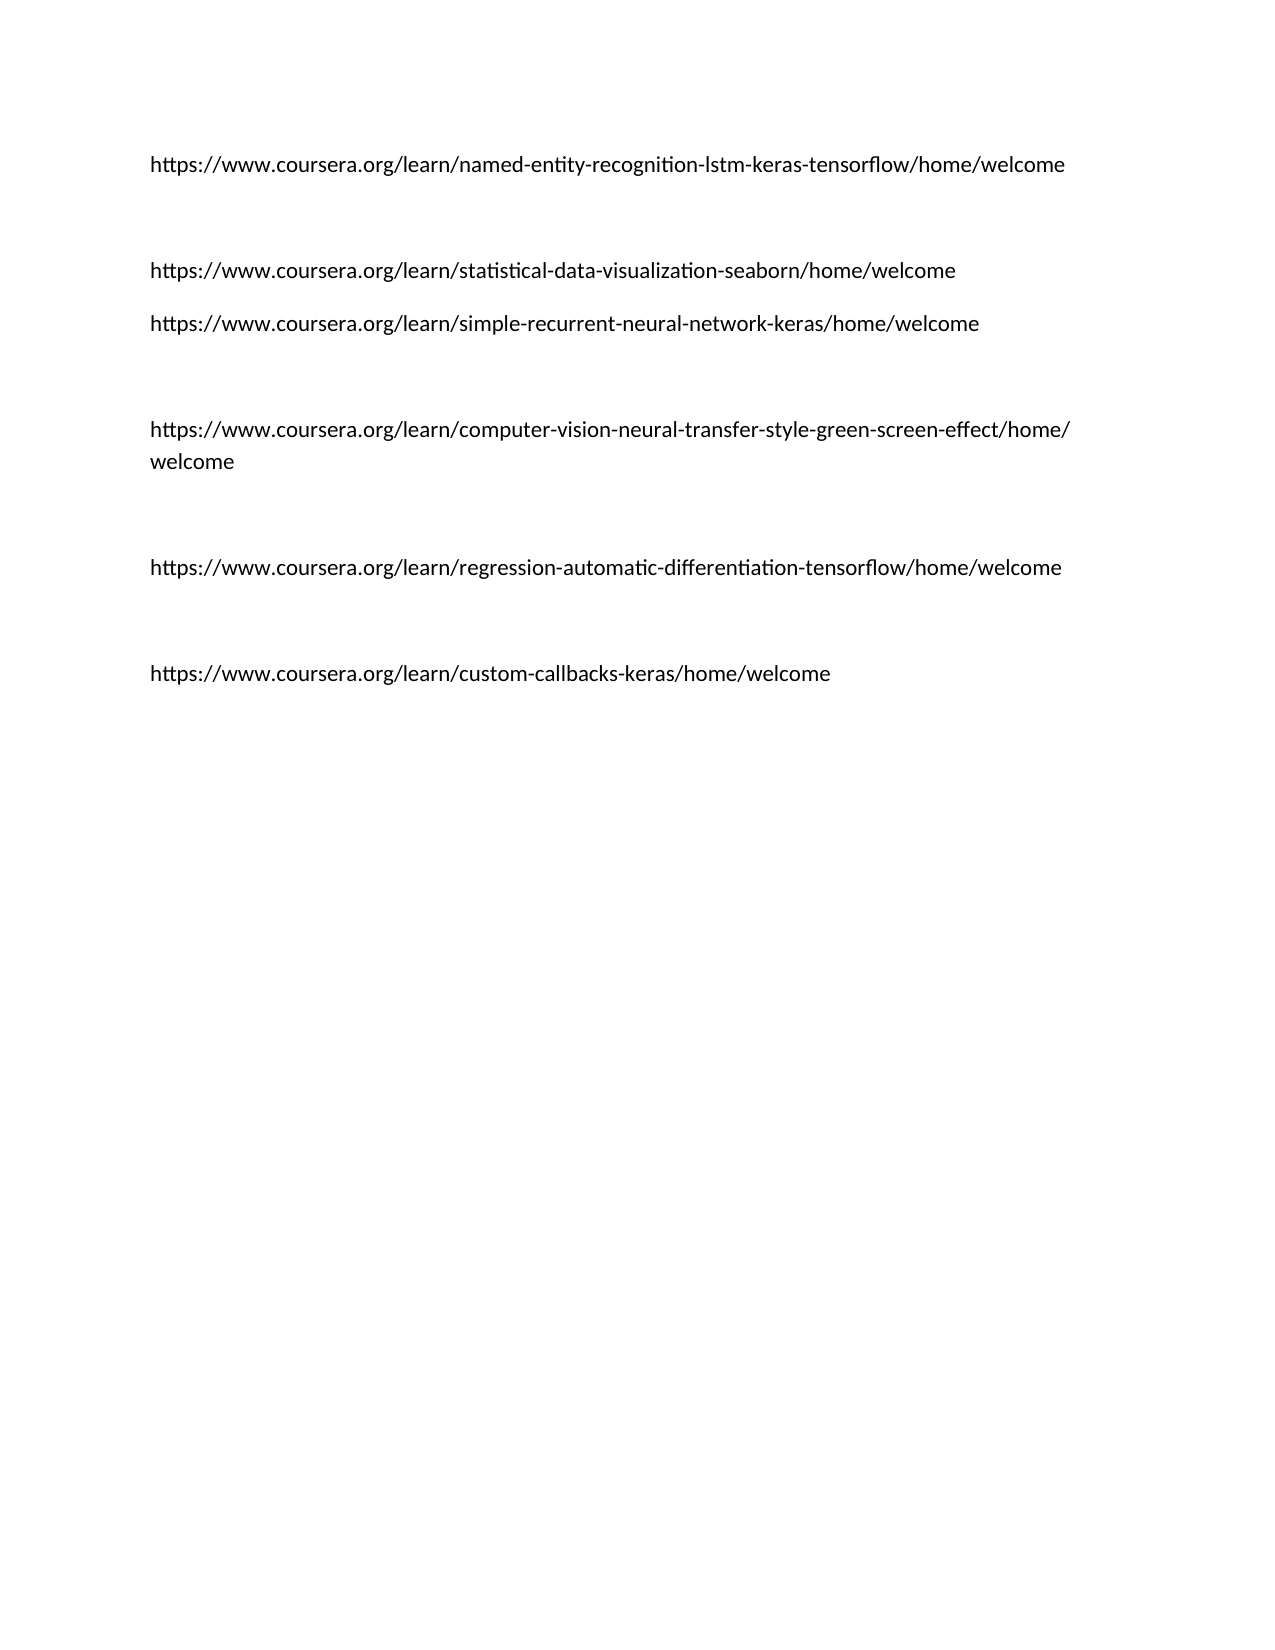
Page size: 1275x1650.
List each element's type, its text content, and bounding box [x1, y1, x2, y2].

text https://www.coursera.org/learn/regression-automatic-differentiation-tensorflow/home/welcome [150, 553, 1125, 581]
text https://www.coursera.org/learn/named-entity-recognition-lstm-keras-tensorflow/home/welcome [150, 150, 1125, 178]
text https://www.coursera.org/learn/computer-vision-neural-transfer-style-green-screen-effect/home/welcome [150, 415, 1125, 475]
text https://www.coursera.org/learn/statistical-data-visualization-seaborn/home/welcome [150, 256, 1125, 284]
text https://www.coursera.org/learn/simple-recurrent-neural-network-keras/home/welcome [150, 309, 1125, 337]
text https://www.coursera.org/learn/custom-callbacks-keras/home/welcome [150, 659, 1125, 687]
